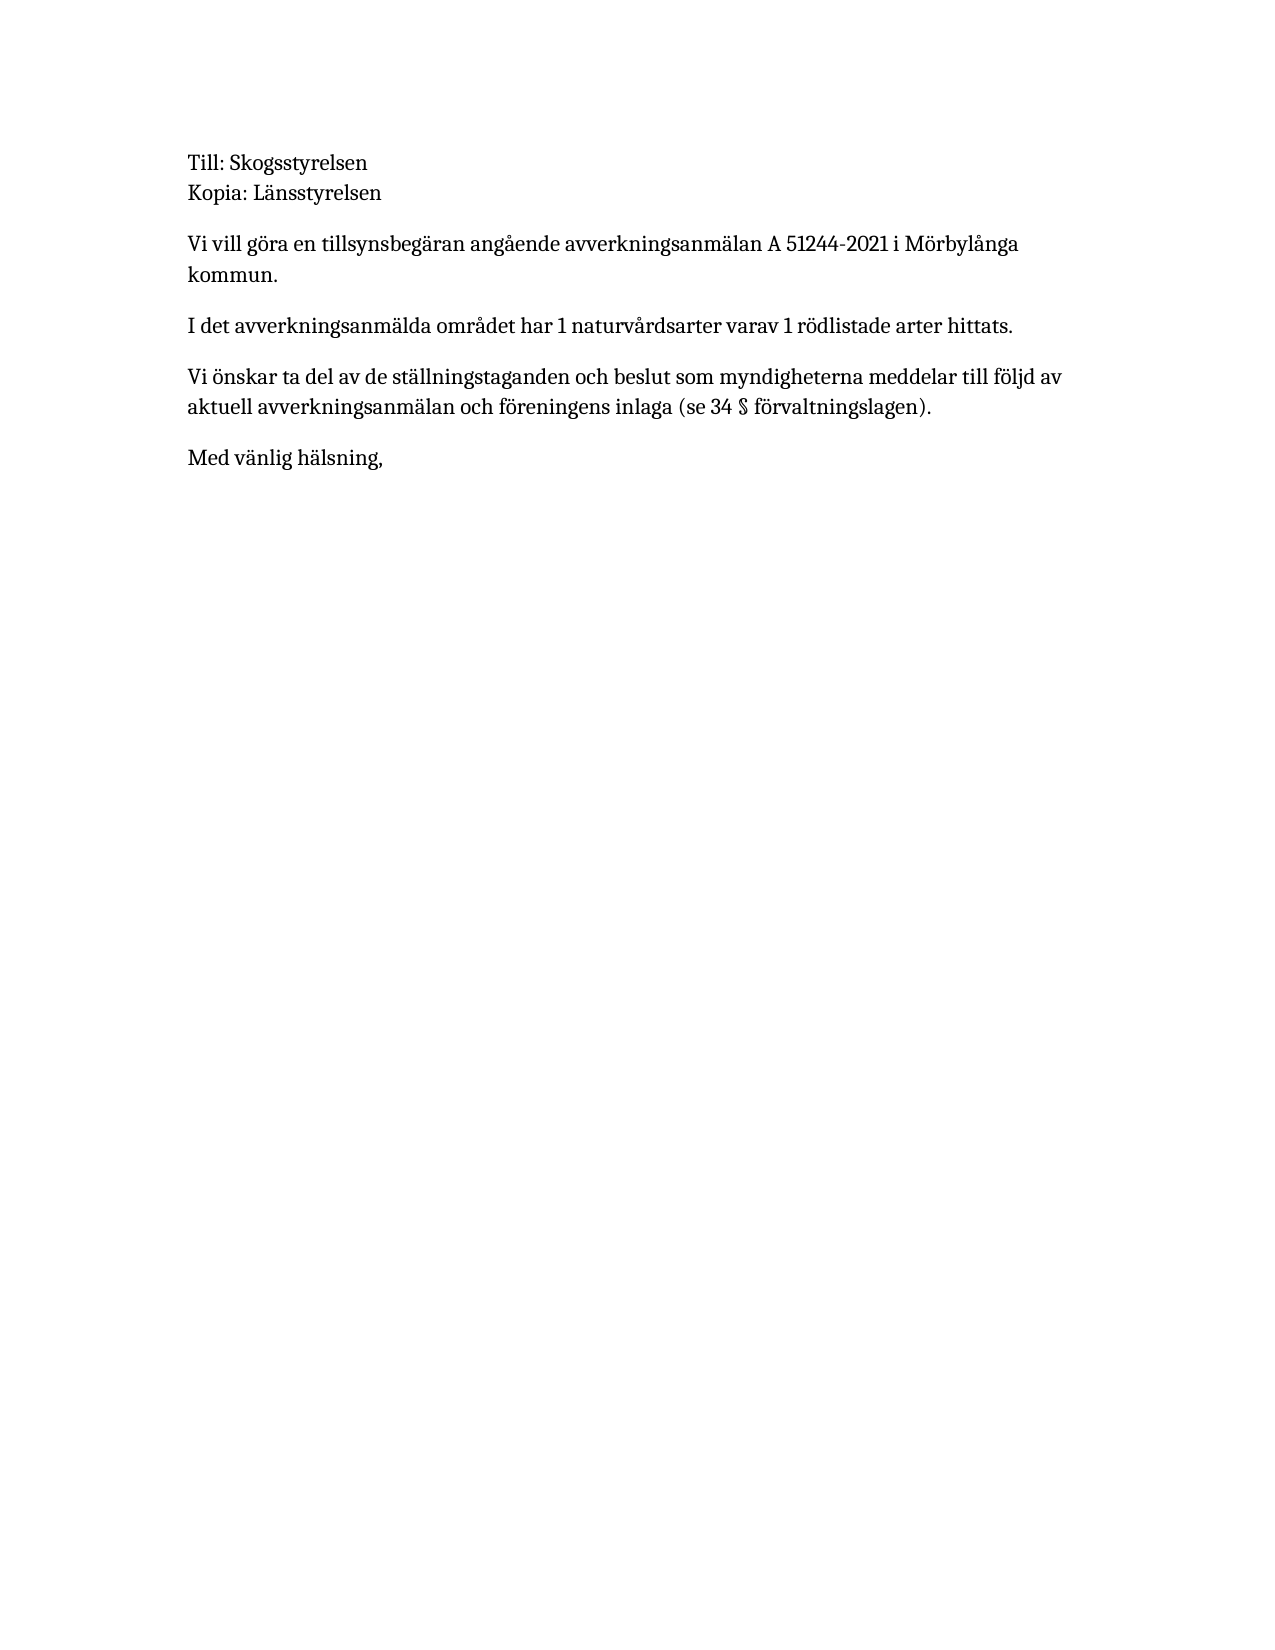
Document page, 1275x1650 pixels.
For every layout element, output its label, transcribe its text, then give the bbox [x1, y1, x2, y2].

text Vi vill göra en tillsynsbegäran angående avverkningsanmälan A 51244-2021 i Mörbylånga kommun. [187, 231, 1087, 288]
text I det avverkningsanmälda området har 1 naturvårdsarter varav 1 rödlistade arter hittats. [187, 312, 1087, 339]
text Vi önskar ta del av de ställningstaganden och beslut som myndigheterna meddelar till följd av aktuell avverkningsanmälan och föreningens inlaga (se 34 § förvaltningslagen). [187, 363, 1087, 420]
text Med vänlig hälsning, [187, 445, 1087, 501]
text Till: Skogsstyrelsen Kopia: Länsstyrelsen [187, 150, 1087, 207]
